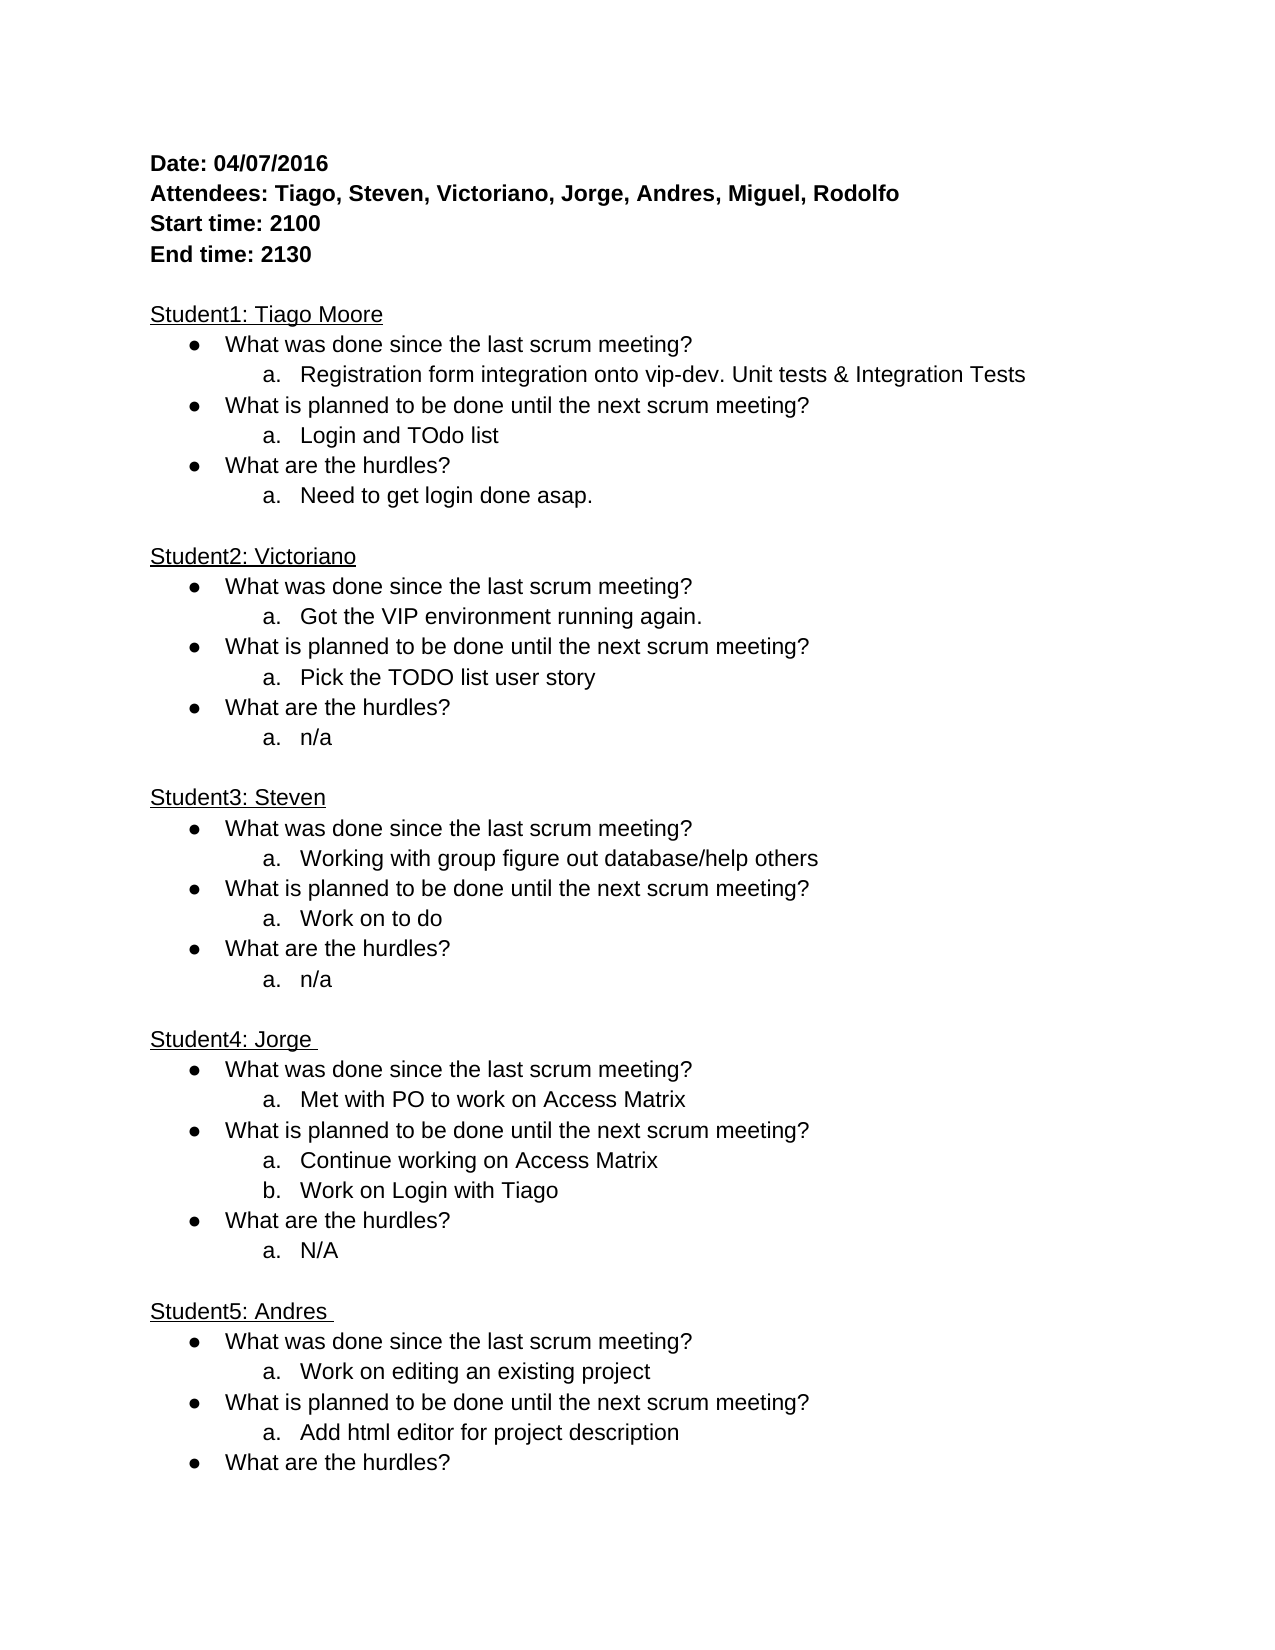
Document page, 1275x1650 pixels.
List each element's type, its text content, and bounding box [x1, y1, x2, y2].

list Add html editor for project description [262, 1419, 1125, 1445]
text Student2: Victoriano [150, 543, 1125, 569]
list What is planned to be done until the next scrum meeting? [187, 1117, 1125, 1143]
list Met with PO to work on Access Matrix [262, 1086, 1125, 1113]
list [187, 1388, 1125, 1415]
text Student3: Steven [150, 784, 1125, 811]
text Date: 04/07/2016 [150, 150, 1125, 176]
list n/a [262, 966, 1125, 992]
list Work on Login with Tiago [262, 1177, 1125, 1203]
list n/a [262, 724, 1125, 750]
list Login and TOdo list [262, 422, 1125, 448]
list Work on to do [262, 905, 1125, 932]
list What was done since the last scrum meeting? [187, 1056, 1125, 1083]
list Got the VIP environment running again. [262, 603, 1125, 629]
list What was done since the last scrum meeting? [187, 1328, 1125, 1354]
list What was done since the last scrum meeting? [187, 573, 1125, 599]
text Student1: Tiago Moore [150, 301, 1125, 327]
text Student5: Andres [150, 1298, 1125, 1324]
text Student4: Jorge [150, 1026, 1125, 1052]
text End time: 2130 [150, 241, 1125, 267]
list What are the hurdles? [187, 1207, 1125, 1234]
list What is planned to be done until the next scrum meeting? [187, 875, 1125, 901]
text Attendees: Tiago, Steven, Victoriano, Jorge, Andres, Miguel, Rodolfo [150, 180, 1125, 207]
list What are the hurdles? [187, 694, 1125, 720]
list N/A [262, 1237, 1125, 1264]
list What are the hurdles? [187, 1449, 1125, 1475]
text Start time: 2100 [150, 210, 1125, 237]
list Pick the TODO list user story [262, 663, 1125, 690]
list Need to get login done asap. [262, 482, 1125, 509]
list What was done since the last scrum meeting? [187, 814, 1125, 841]
list Registration form integration onto vip-dev. Unit tests & Integration Tests [262, 361, 1125, 388]
list What was done since the last scrum meeting? [187, 331, 1125, 358]
list What are the hurdles? [187, 452, 1125, 478]
list Work on editing an existing project [262, 1358, 1125, 1385]
list What are the hurdles? [187, 935, 1125, 962]
list Continue working on Access Matrix [262, 1147, 1125, 1173]
list Working with group figure out database/help others [262, 845, 1125, 871]
list What is planned to be done until the next scrum meeting? [187, 633, 1125, 660]
list What is planned to be done until the next scrum meeting? [187, 392, 1125, 418]
